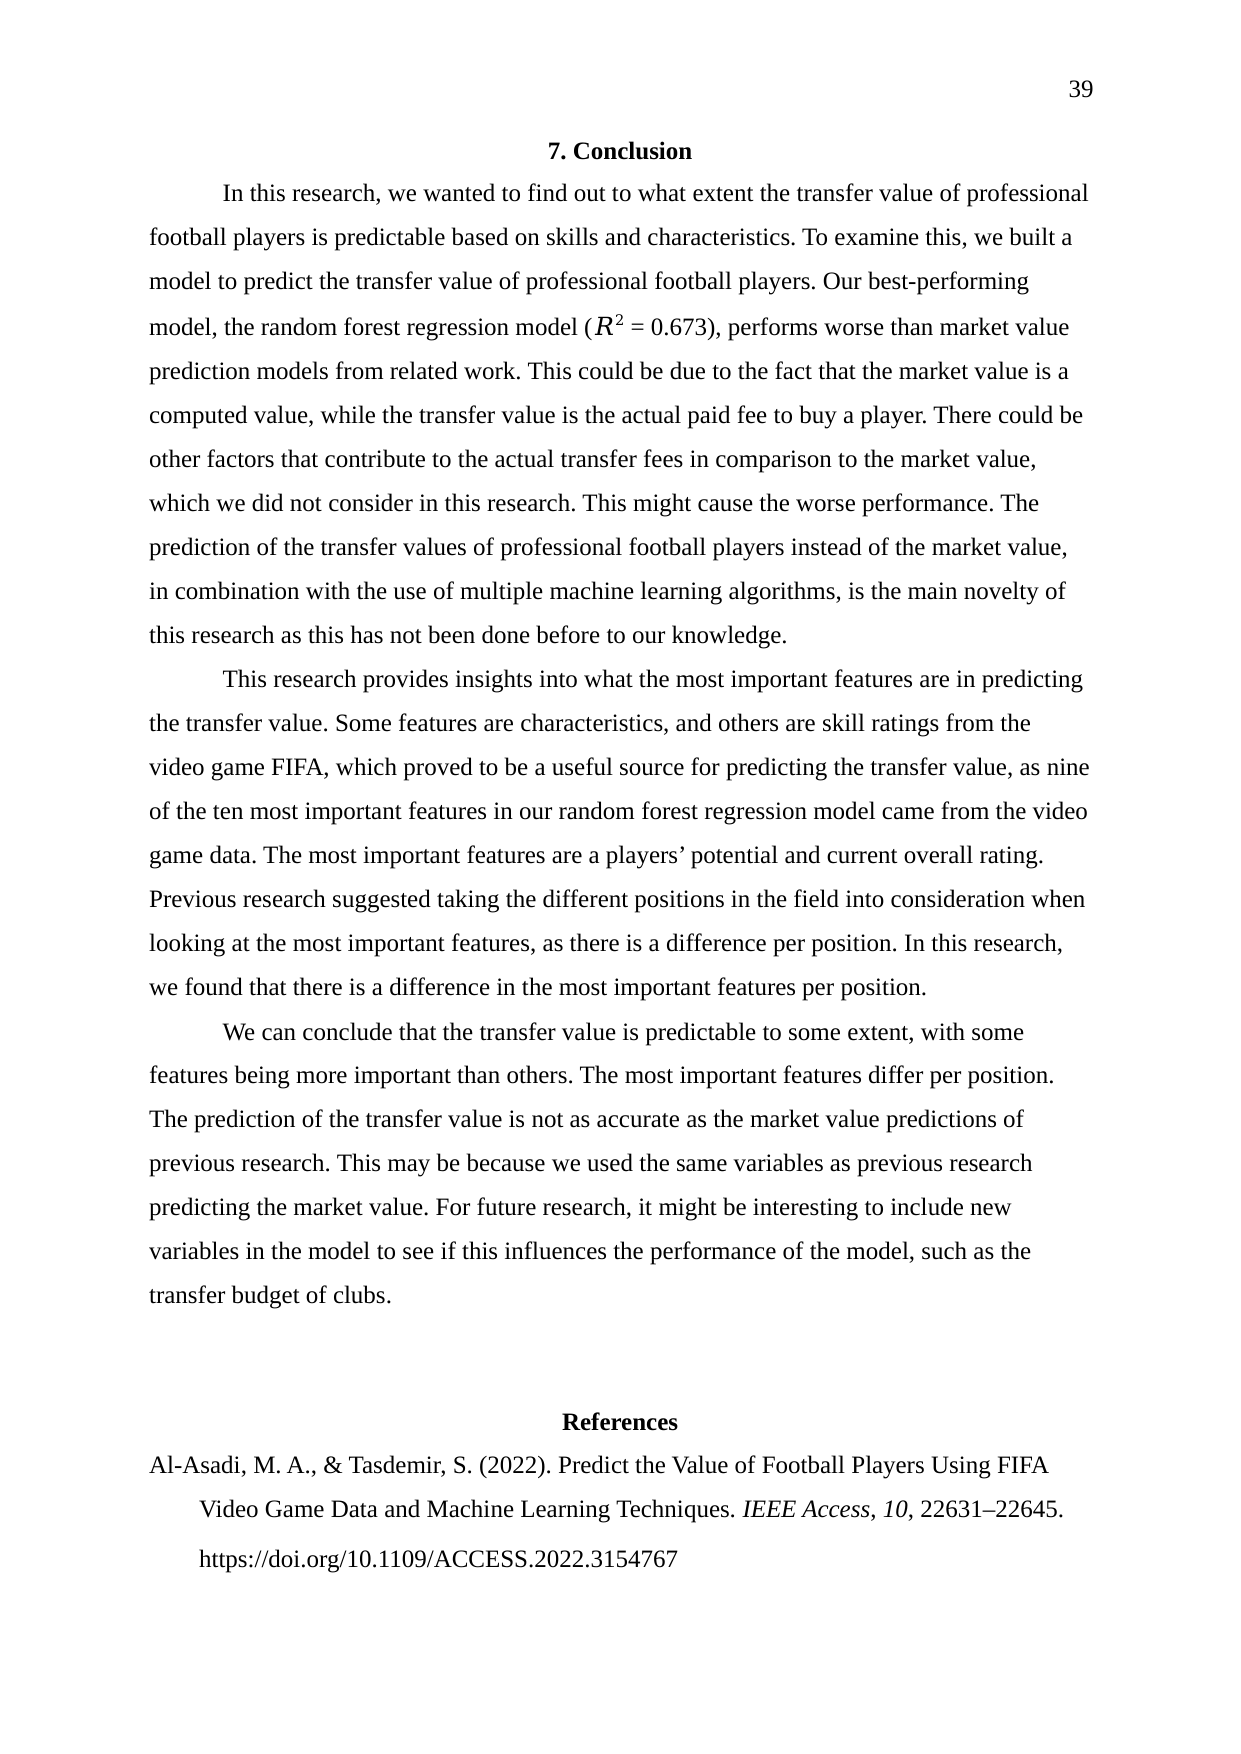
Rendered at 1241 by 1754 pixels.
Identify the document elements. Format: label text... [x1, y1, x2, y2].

text We can conclude that the transfer value is predictable to some extent, with some features being more important than others. The most important features differ per position. The prediction of the transfer value is not as accurate as the market value predictions of previous research. This may be because we used the same variables as previous research predicting the market value. For future research, it might be interesting to include new variables in the model to see if this influences the performance of the model, such as the transfer budget of clubs. [149, 1017, 1092, 1309]
text Al-Asadi, M. A., & Tasdemir, S. (2022). Predict the Value of Football Players Using FIFA Video Game Data and Machine Learning Techniques. IEEE Access, 10, 22631–22645. https://doi.org/10.1109/ACCESS.2022.3154767 [149, 1450, 1092, 1574]
subtitle 7. Conclusion [267, 136, 973, 164]
text This research provides insights into what the most important features are in predicting the transfer value. Some features are characteristics, and others are skill ratings from the video game FIFA, which proved to be a useful source for predicting the transfer value, as nine of the ten most important features in our random forest regression model came from the video game data. The most important features are a players’ potential and current overall rating. Previous research suggested taking the different positions in the field into consideration when looking at the most important features, as there is a difference per position. In this research, we found that there is a difference in the most important features per position. [149, 664, 1092, 1001]
subtitle References [267, 1407, 973, 1436]
text In this research, we wanted to find out to what extent the transfer value of professional football players is predictable based on skills and characteristics. To examine this, we built a model to predict the transfer value of professional football players. Our best-performing model, the random forest regression model (𝑅2 = 0.673), performs worse than market value prediction models from related work. This could be due to the fact that the market value is a computed value, while the transfer value is the actual paid fee to buy a player. There could be other factors that contribute to the actual transfer fees in comparison to the market value, which we did not consider in this research. This might cause the worse performance. The prediction of the transfer values of professional football players instead of the market value, in combination with the use of multiple machine learning algorithms, is the main novelty of this research as this has not been done before to our knowledge. [149, 178, 1092, 649]
